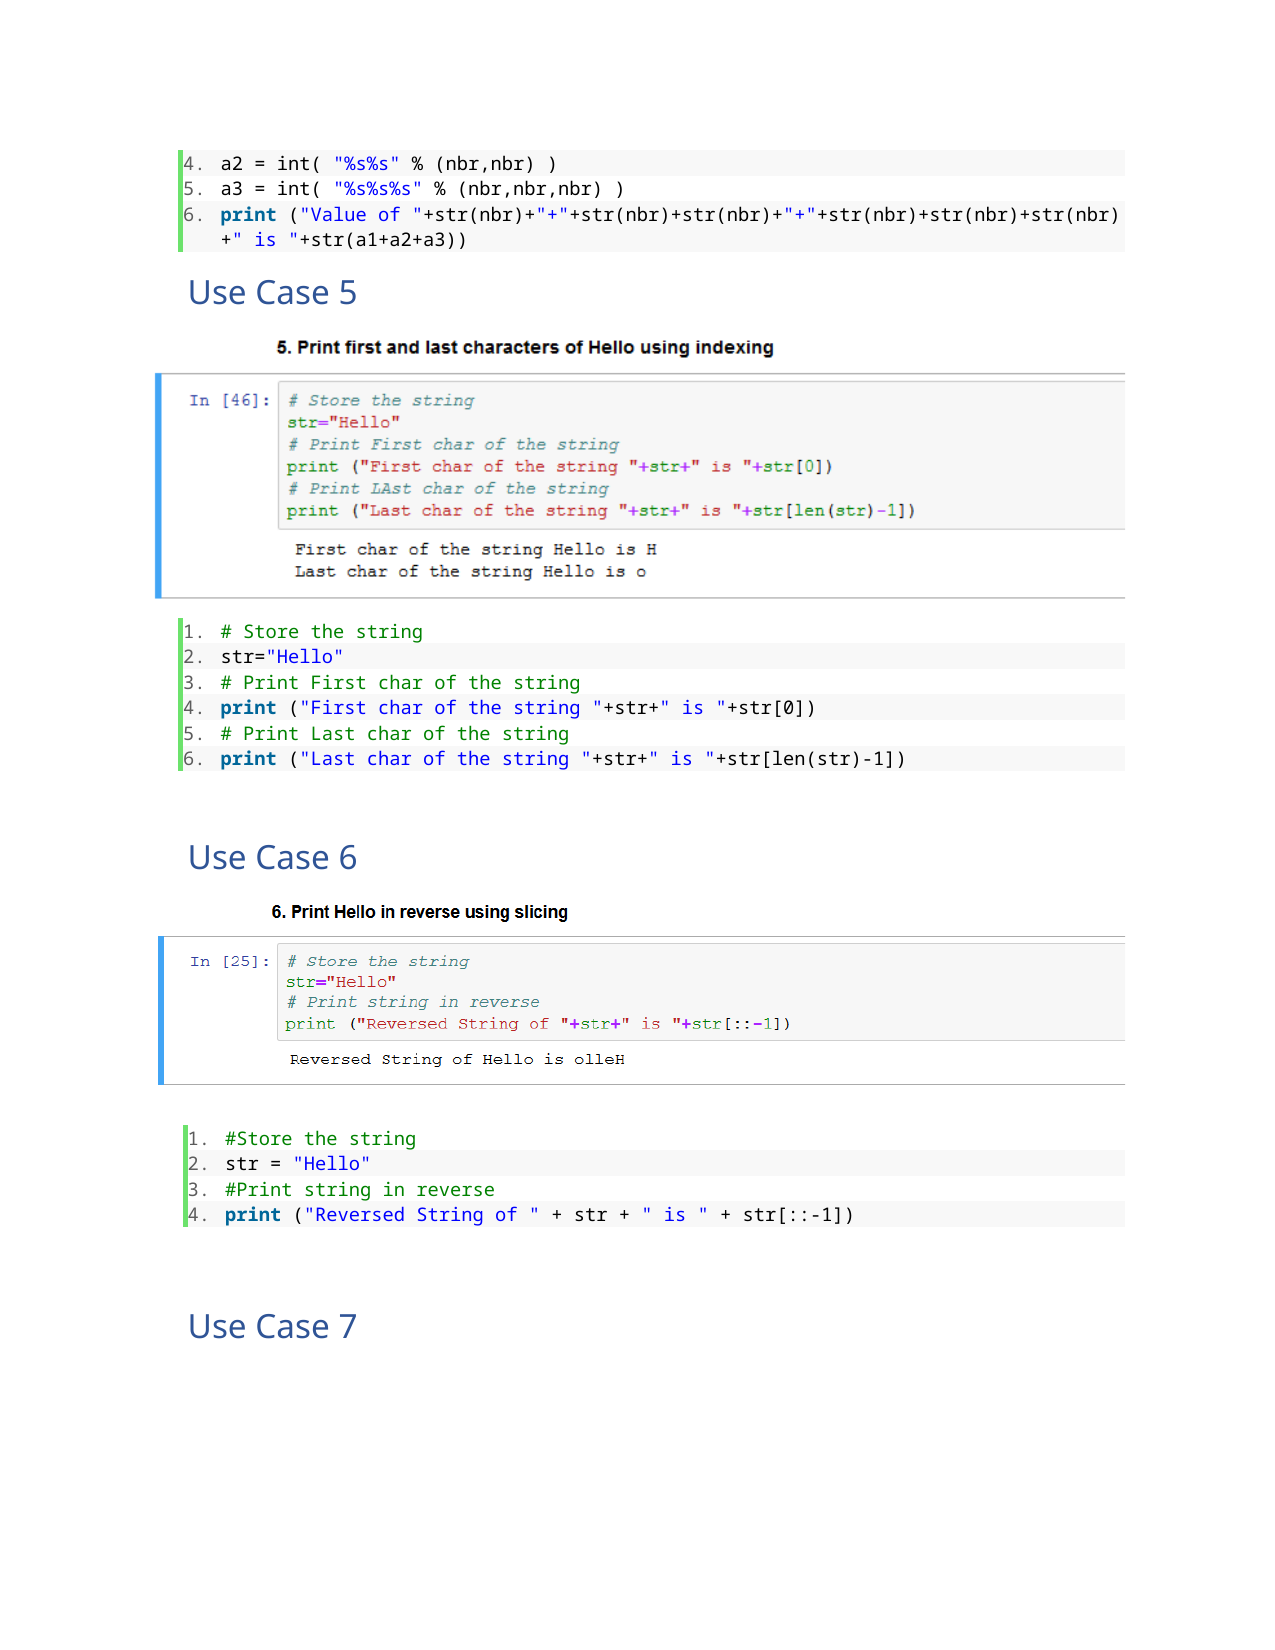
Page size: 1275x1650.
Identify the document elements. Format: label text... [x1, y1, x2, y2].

list # Print First char of the string [183, 669, 1125, 694]
list # Print Last char of the string [183, 720, 1125, 746]
text Use Case 6 [187, 834, 1125, 879]
list print ("Value of "+str(nbr)+"+"+str(nbr)+str(nbr)+"+"+str(nbr)+str(nbr)+str(nbr)+" is "+str(a1+a2+a3)) [183, 201, 1125, 252]
list print ("Reversed String of " + str + " is " + str[::-1]) [188, 1201, 1125, 1227]
list str="Hello" [183, 643, 1125, 669]
text Use Case 7 [187, 1302, 1125, 1348]
list print ("First char of the string "+str+" is "+str[0]) [183, 694, 1125, 720]
list a2 = int( "%s%s" % (nbr,nbr) ) [183, 150, 1125, 176]
list #Print string in reverse [188, 1176, 1125, 1201]
text Use Case 5 [187, 269, 1125, 314]
list a3 = int( "%s%s%s" % (nbr,nbr,nbr) ) [183, 176, 1125, 201]
list print ("Last char of the string "+str+" is "+str[len(str)-1]) [183, 746, 1125, 771]
list str = "Hello" [188, 1150, 1125, 1176]
list # Store the string [183, 618, 1125, 643]
list #Store the string [188, 1125, 1125, 1150]
